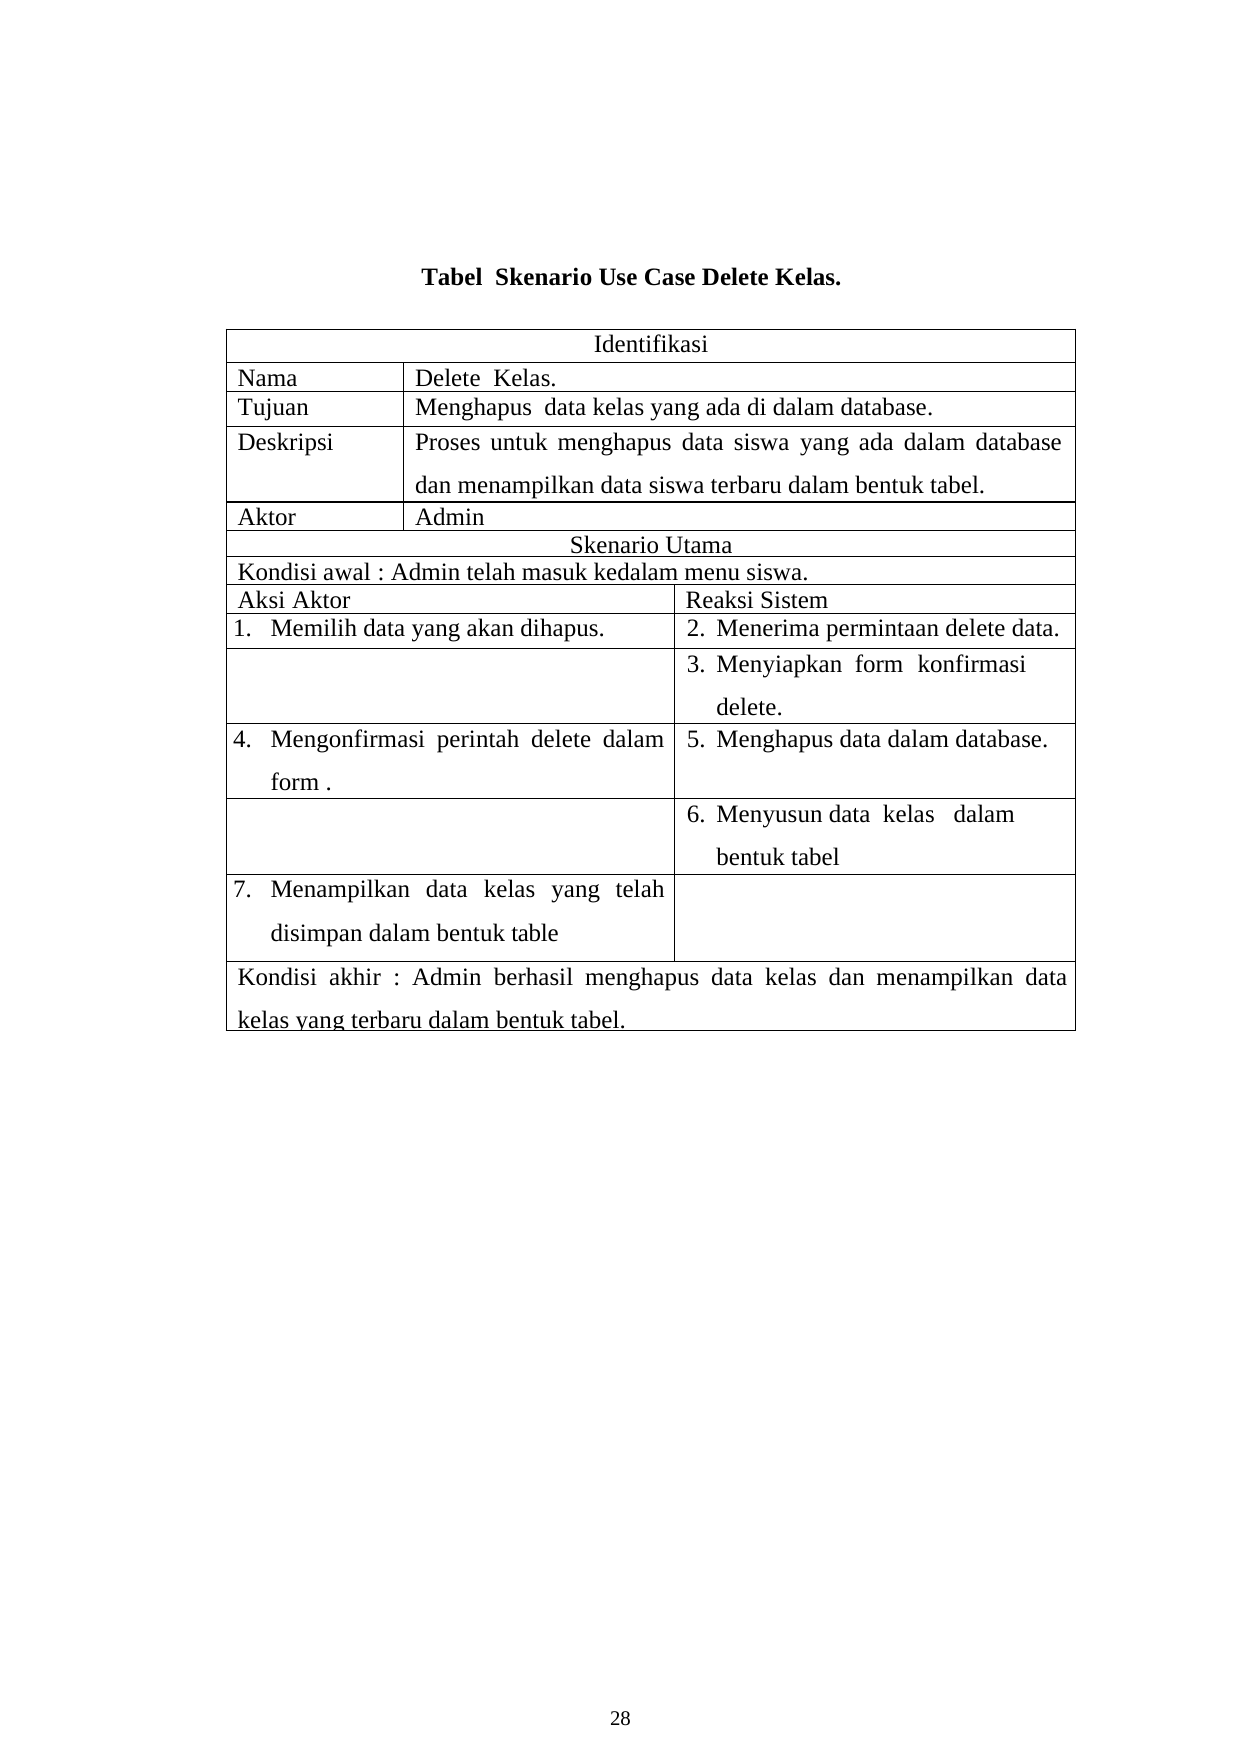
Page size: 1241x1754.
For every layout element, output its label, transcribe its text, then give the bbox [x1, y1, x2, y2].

table_cell Tujuan [227, 392, 403, 426]
table_cell Nama [227, 363, 403, 391]
table_cell Kondisi akhir : Admin berhasil menghapus data kelas dan menampilkan data kelas yang terbaru dalam bentuk tabel. [227, 962, 1075, 1029]
table_cell Skenario Utama [227, 531, 1075, 556]
table_cell Deskripsi [227, 427, 403, 501]
table_cell 6. Menyusun data kelas dalam bentuk tabel [675, 799, 1075, 873]
table_header Identifikasi [227, 330, 1075, 362]
table_cell [675, 875, 1075, 961]
table_cell Proses untuk menghapus data siswa yang ada dalam database dan menampilkan data siswa terbaru dalam bentuk tabel. [404, 427, 1075, 501]
table_cell Delete Kelas. [404, 363, 1075, 391]
table_cell Aktor [227, 503, 403, 529]
table_cell Aksi Aktor [227, 585, 674, 612]
table_cell 3. Menyiapkan form konfirmasi delete. [675, 649, 1075, 723]
table_cell 7. Menampilkan data kelas yang telah disimpan dalam bentuk table [227, 875, 674, 961]
table_cell [227, 799, 674, 873]
table_cell Reaksi Sistem [675, 585, 1075, 612]
table_cell 5. Menghapus data dalam database. [675, 724, 1075, 798]
table_cell [227, 649, 674, 723]
table_cell Admin [404, 503, 1075, 529]
text Tabel Skenario Use Case Delete Kelas. [421, 262, 1063, 291]
table_cell 4. Mengonfirmasi perintah delete dalam form . [227, 724, 674, 798]
table_cell Menghapus data kelas yang ada di dalam database. [404, 392, 1075, 426]
table_cell 2. Menerima permintaan delete data. [675, 614, 1075, 648]
table_cell 1. Memilih data yang akan dihapus. [227, 614, 674, 648]
table_cell Kondisi awal : Admin telah masuk kedalam menu siswa. [227, 557, 1075, 584]
